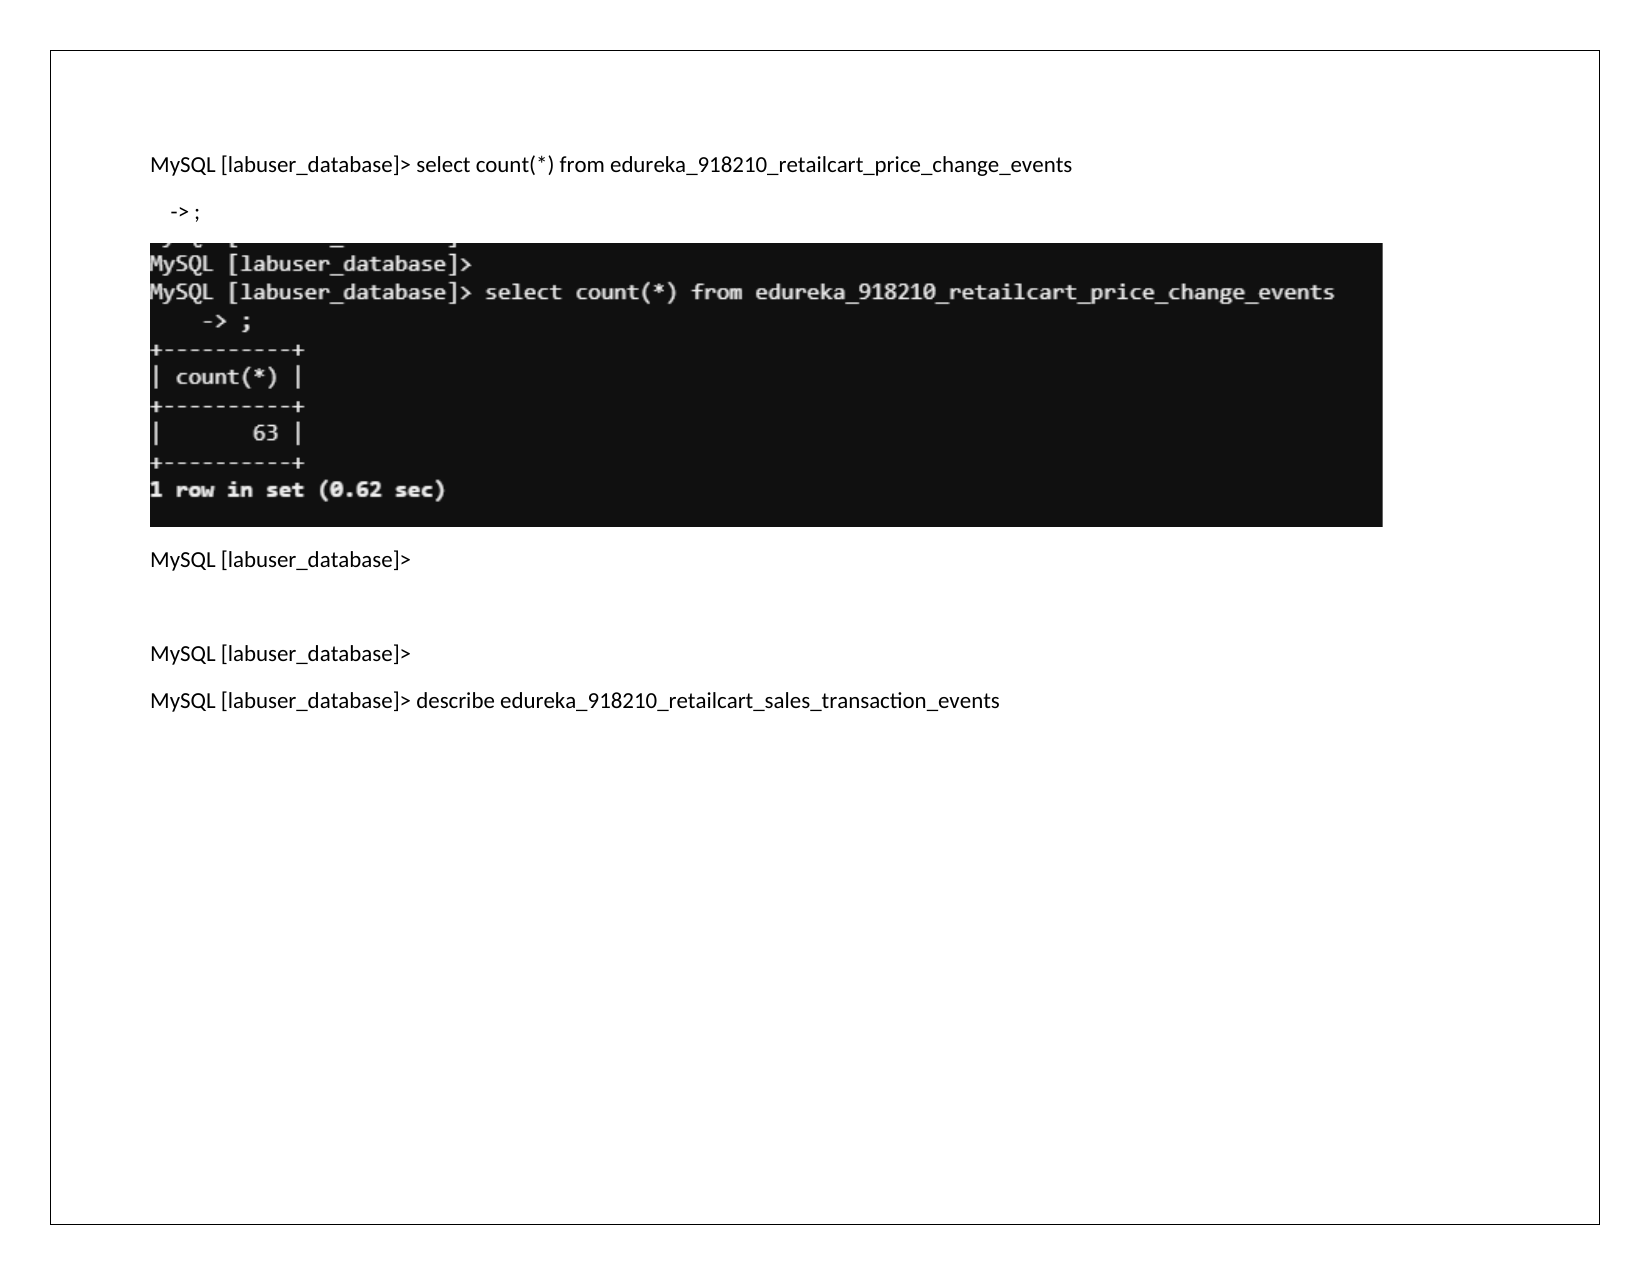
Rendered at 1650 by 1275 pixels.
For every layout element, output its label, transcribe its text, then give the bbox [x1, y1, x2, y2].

text MySQL [labuser_database]> [150, 639, 1500, 667]
text MySQL [labuser_database]> describe edureka_918210_retailcart_sales_transaction_events [150, 686, 1500, 714]
text MySQL [labuser_database]> select count(*) from edureka_918210_retailcart_price_change_events [150, 150, 1500, 178]
picture [150, 243, 1383, 527]
text -> ; [150, 197, 1500, 225]
text MySQL [labuser_database]> [150, 545, 1500, 573]
